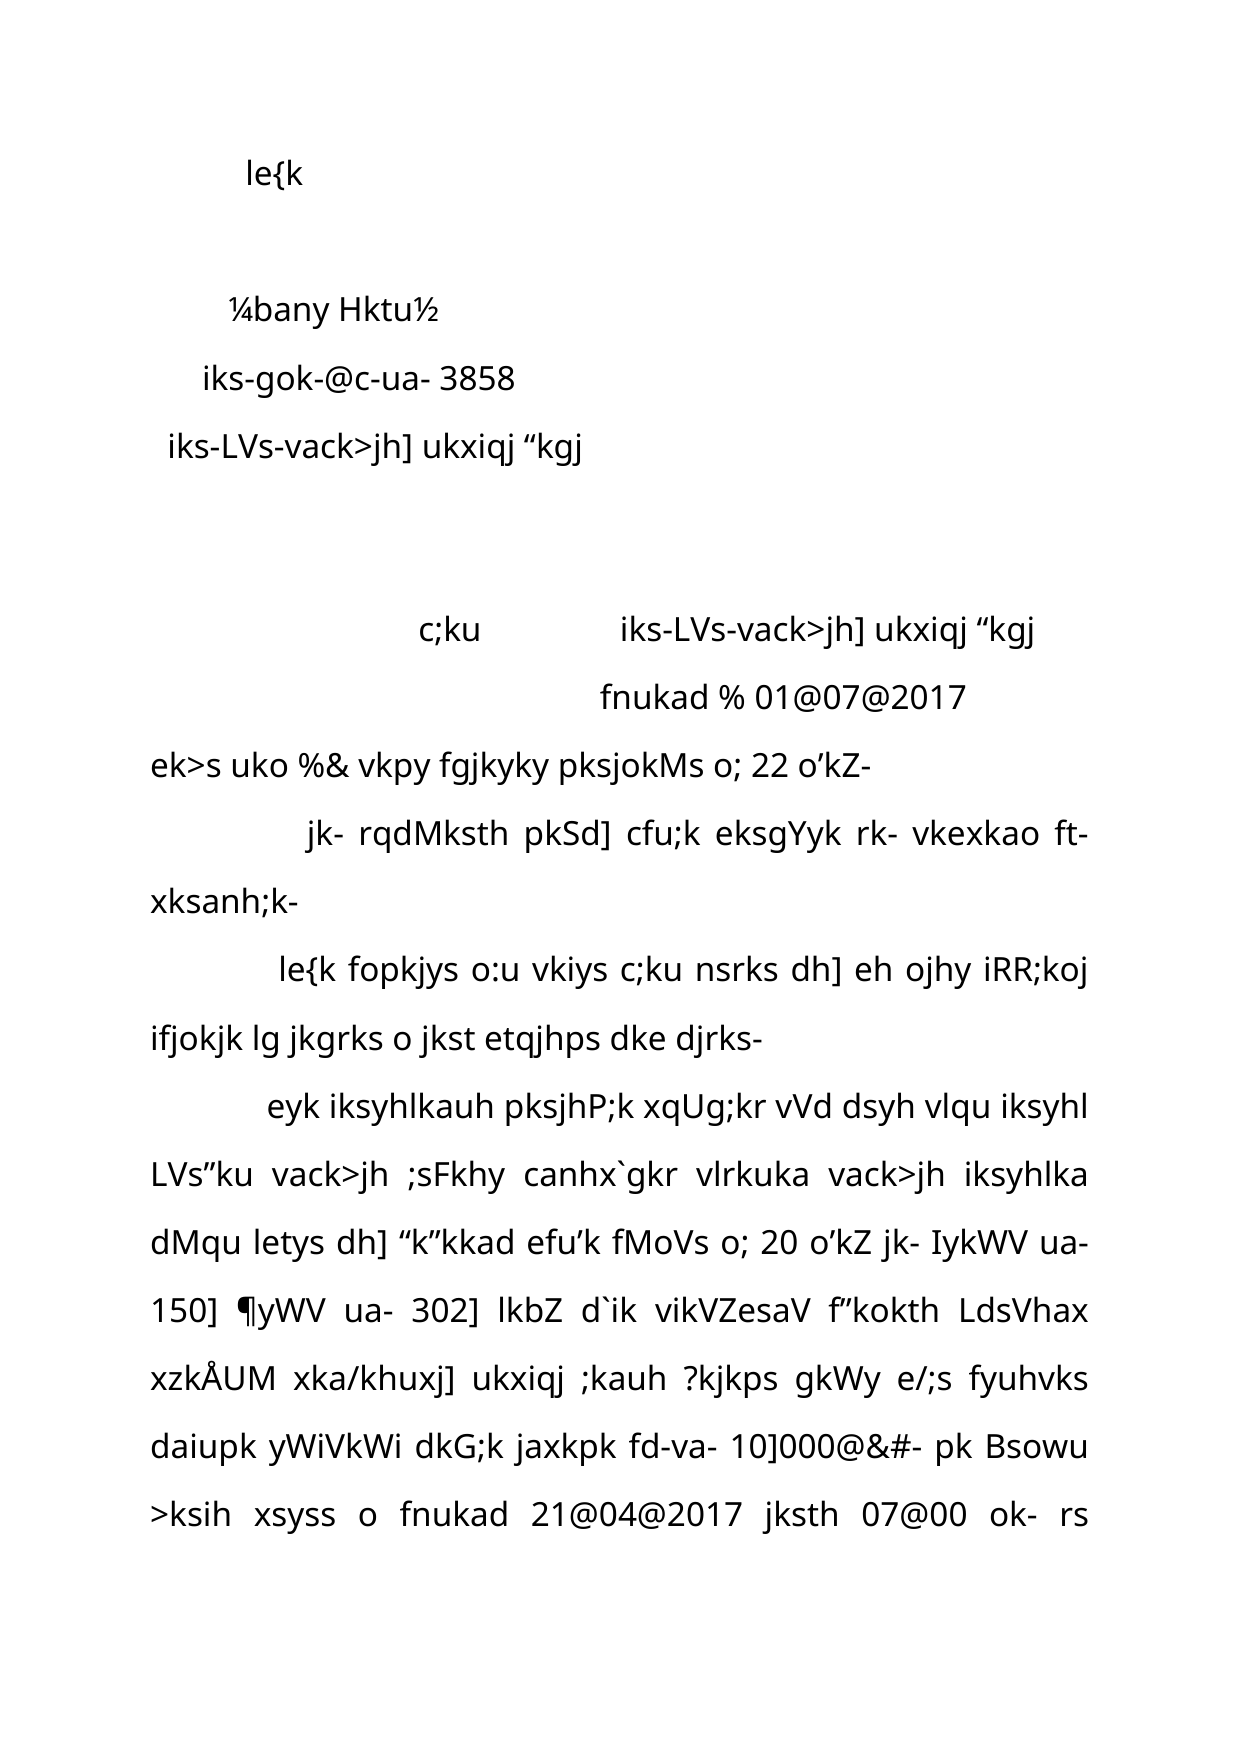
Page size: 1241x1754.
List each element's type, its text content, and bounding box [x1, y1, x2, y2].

text c;ku iks-LVs-vack>jh] ukxiqj “kgj [150, 606, 1090, 651]
text ek>s uko %& vkpy fgjkyky pksjokMs o; 22 o’kZ- [150, 742, 1090, 787]
text le{k fopkjys o:u vkiys c;ku nsrks dh] eh ojhy iRR;koj ifjokjk lg jkgrks o jkst etqjhps dke djrks- [150, 946, 1090, 1060]
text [150, 1082, 1090, 1537]
text iks-LVs-vack>jh] ukxiqj “kgj [150, 422, 1090, 468]
text jk- rqdMksth pkSd] cfu;k eksgYyk rk- vkexkao ft- xksanh;k- [150, 810, 1090, 923]
text fnukad % 01@07@2017 [150, 674, 1090, 719]
text le{k [150, 150, 1090, 195]
text ¼bany Hktu½ [150, 286, 1090, 332]
text iks-gok-@c-ua- 3858 [150, 354, 1090, 400]
